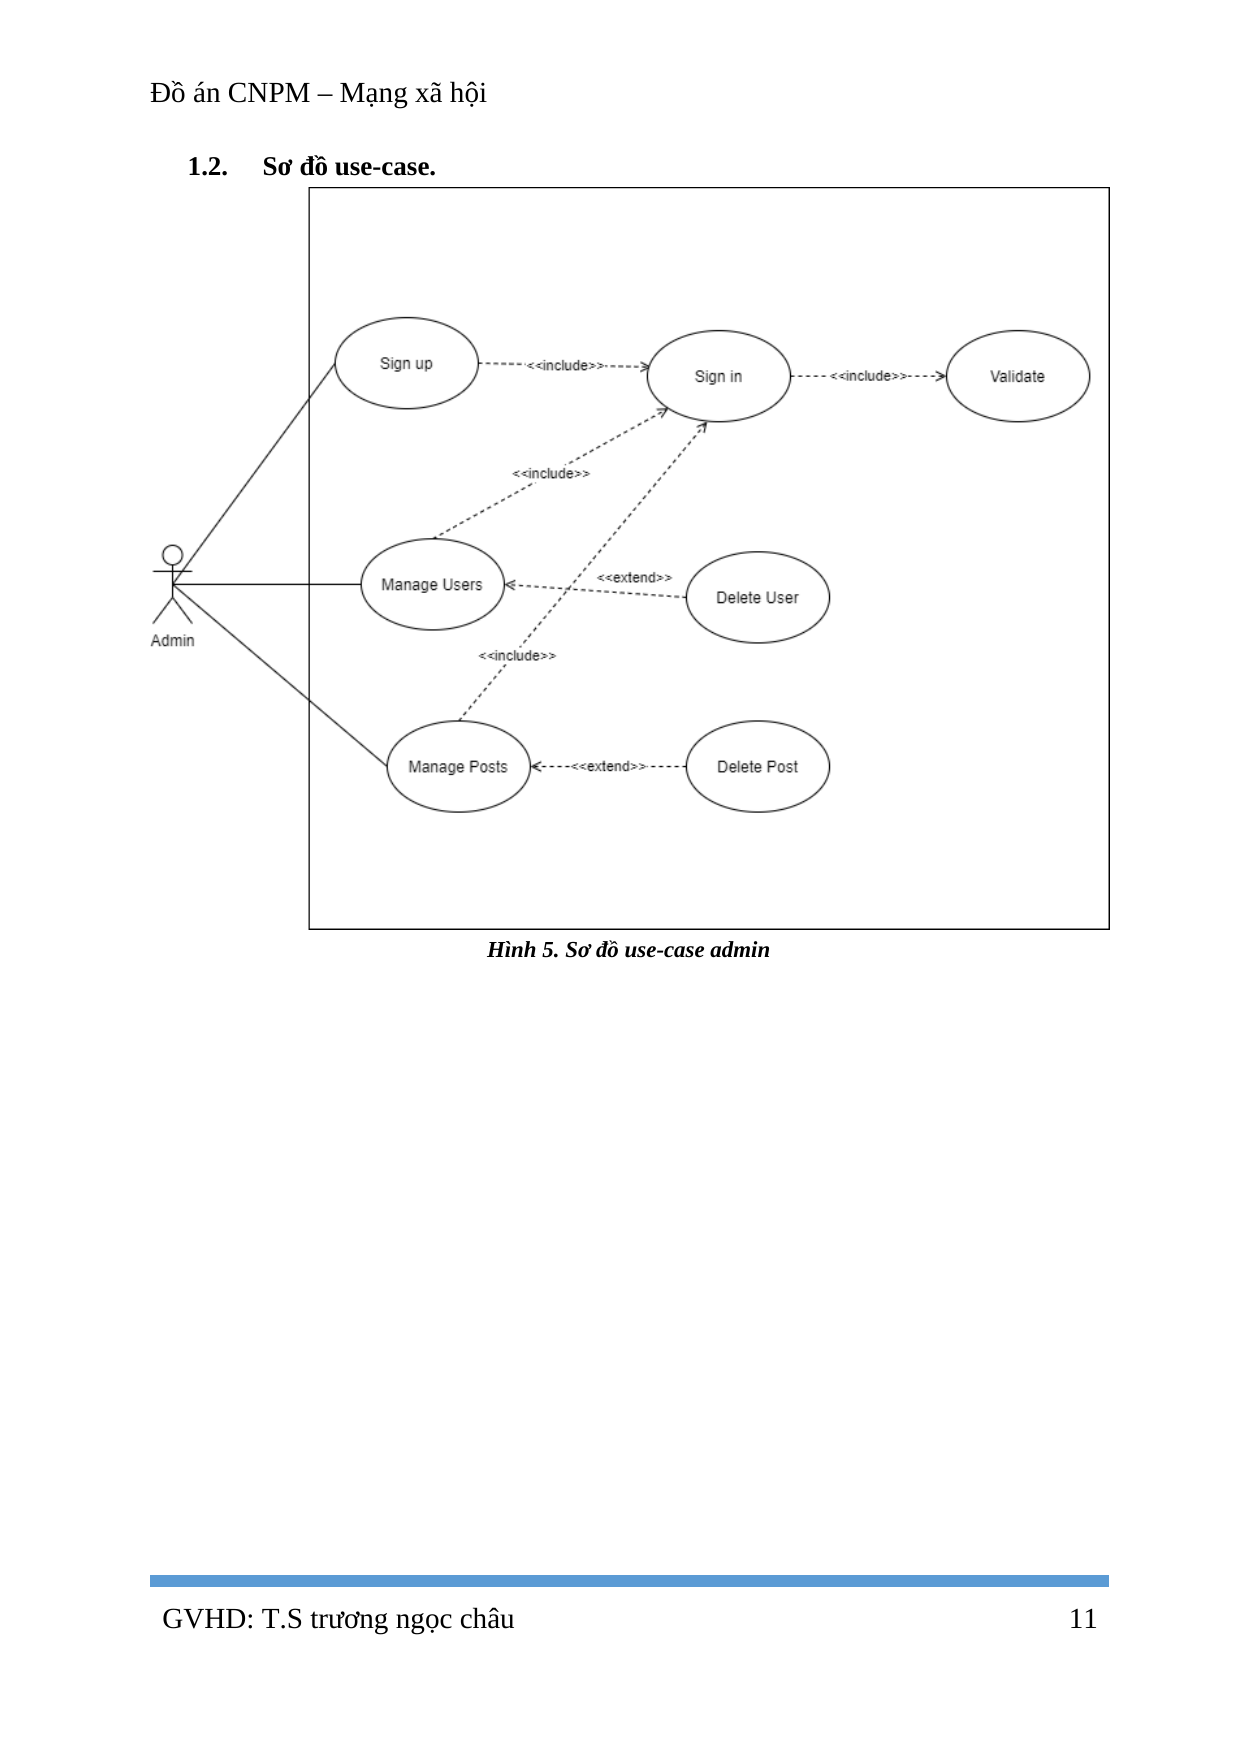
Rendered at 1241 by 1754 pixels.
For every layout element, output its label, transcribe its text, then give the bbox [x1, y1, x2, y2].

list Sơ đồ use-case. [187, 150, 1109, 181]
text Hình 5. Sơ đồ use-case admin [150, 937, 1109, 963]
picture [150, 187, 1110, 930]
